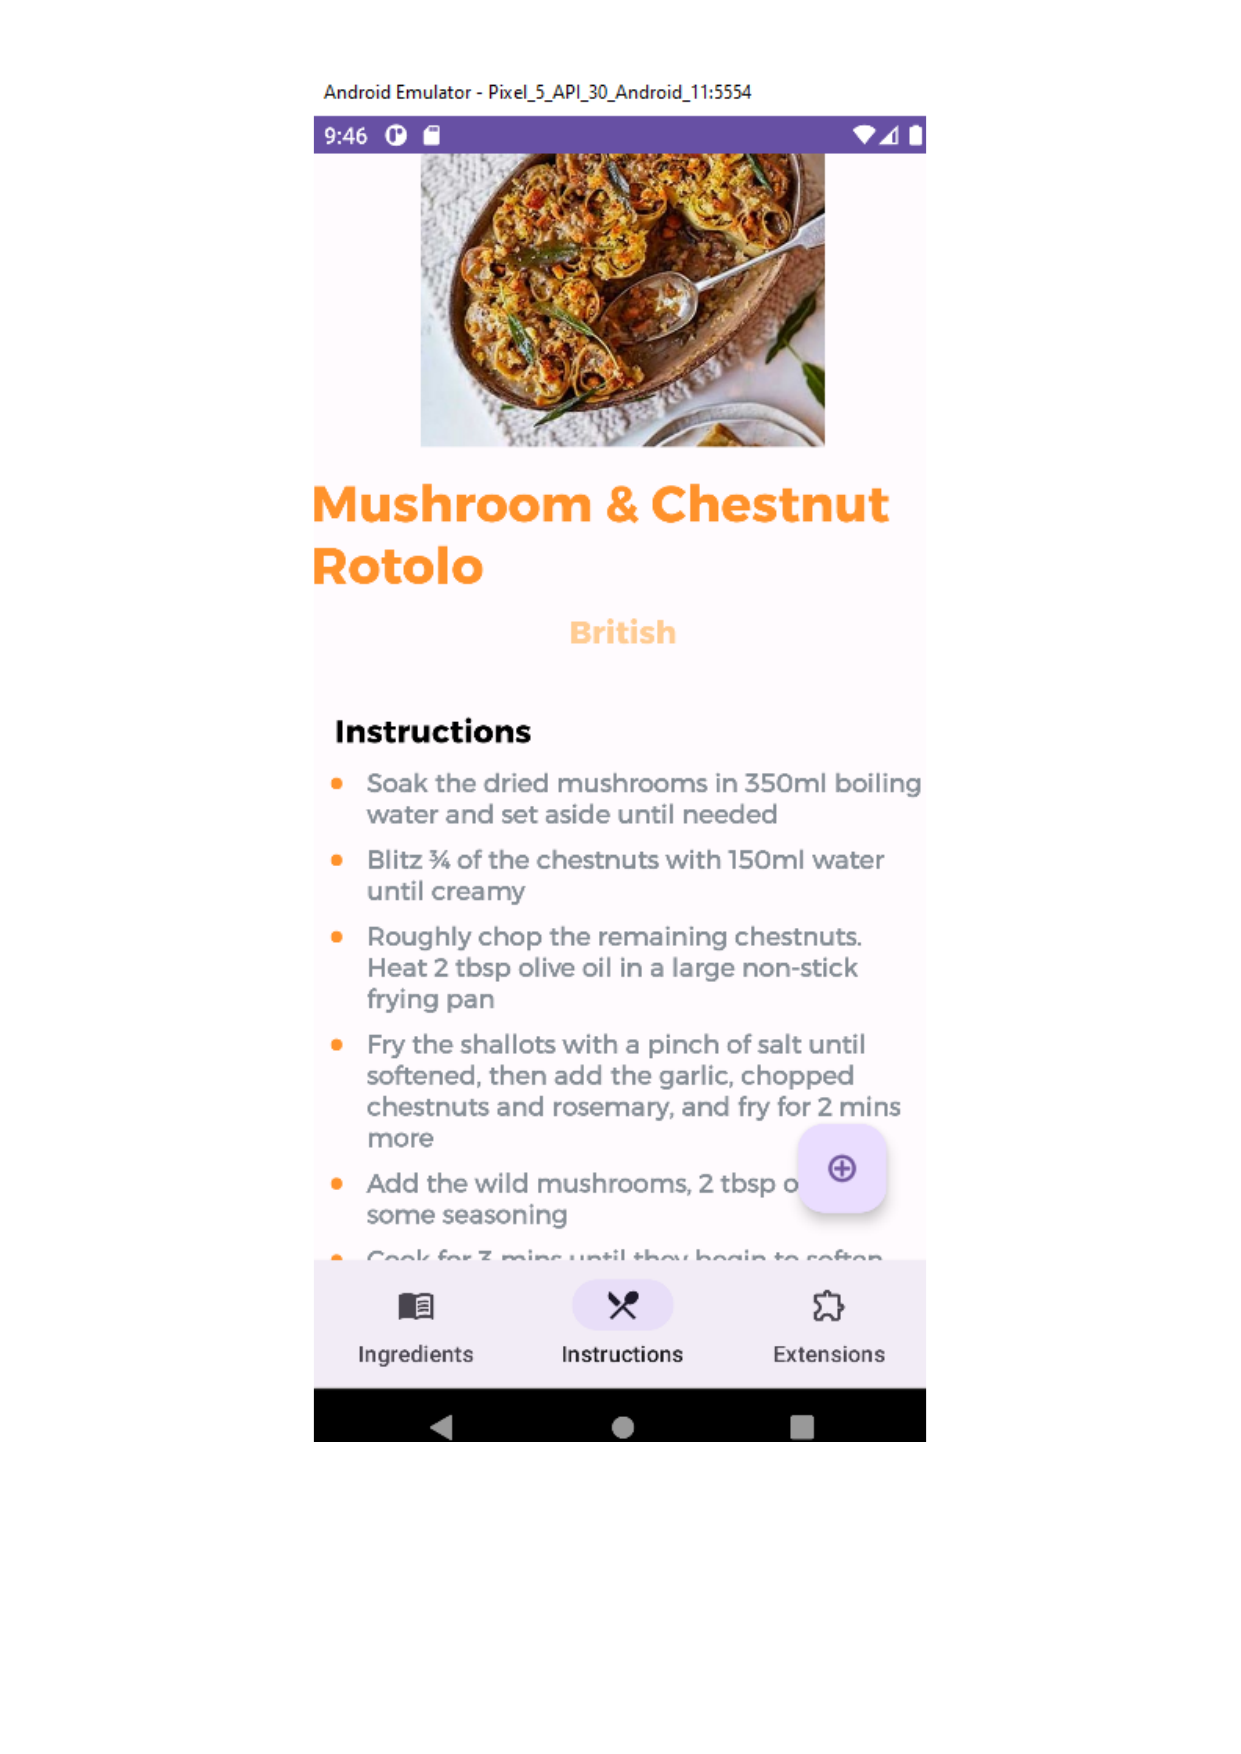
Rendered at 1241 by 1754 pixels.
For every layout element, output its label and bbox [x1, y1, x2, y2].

picture [313, 75, 927, 1442]
